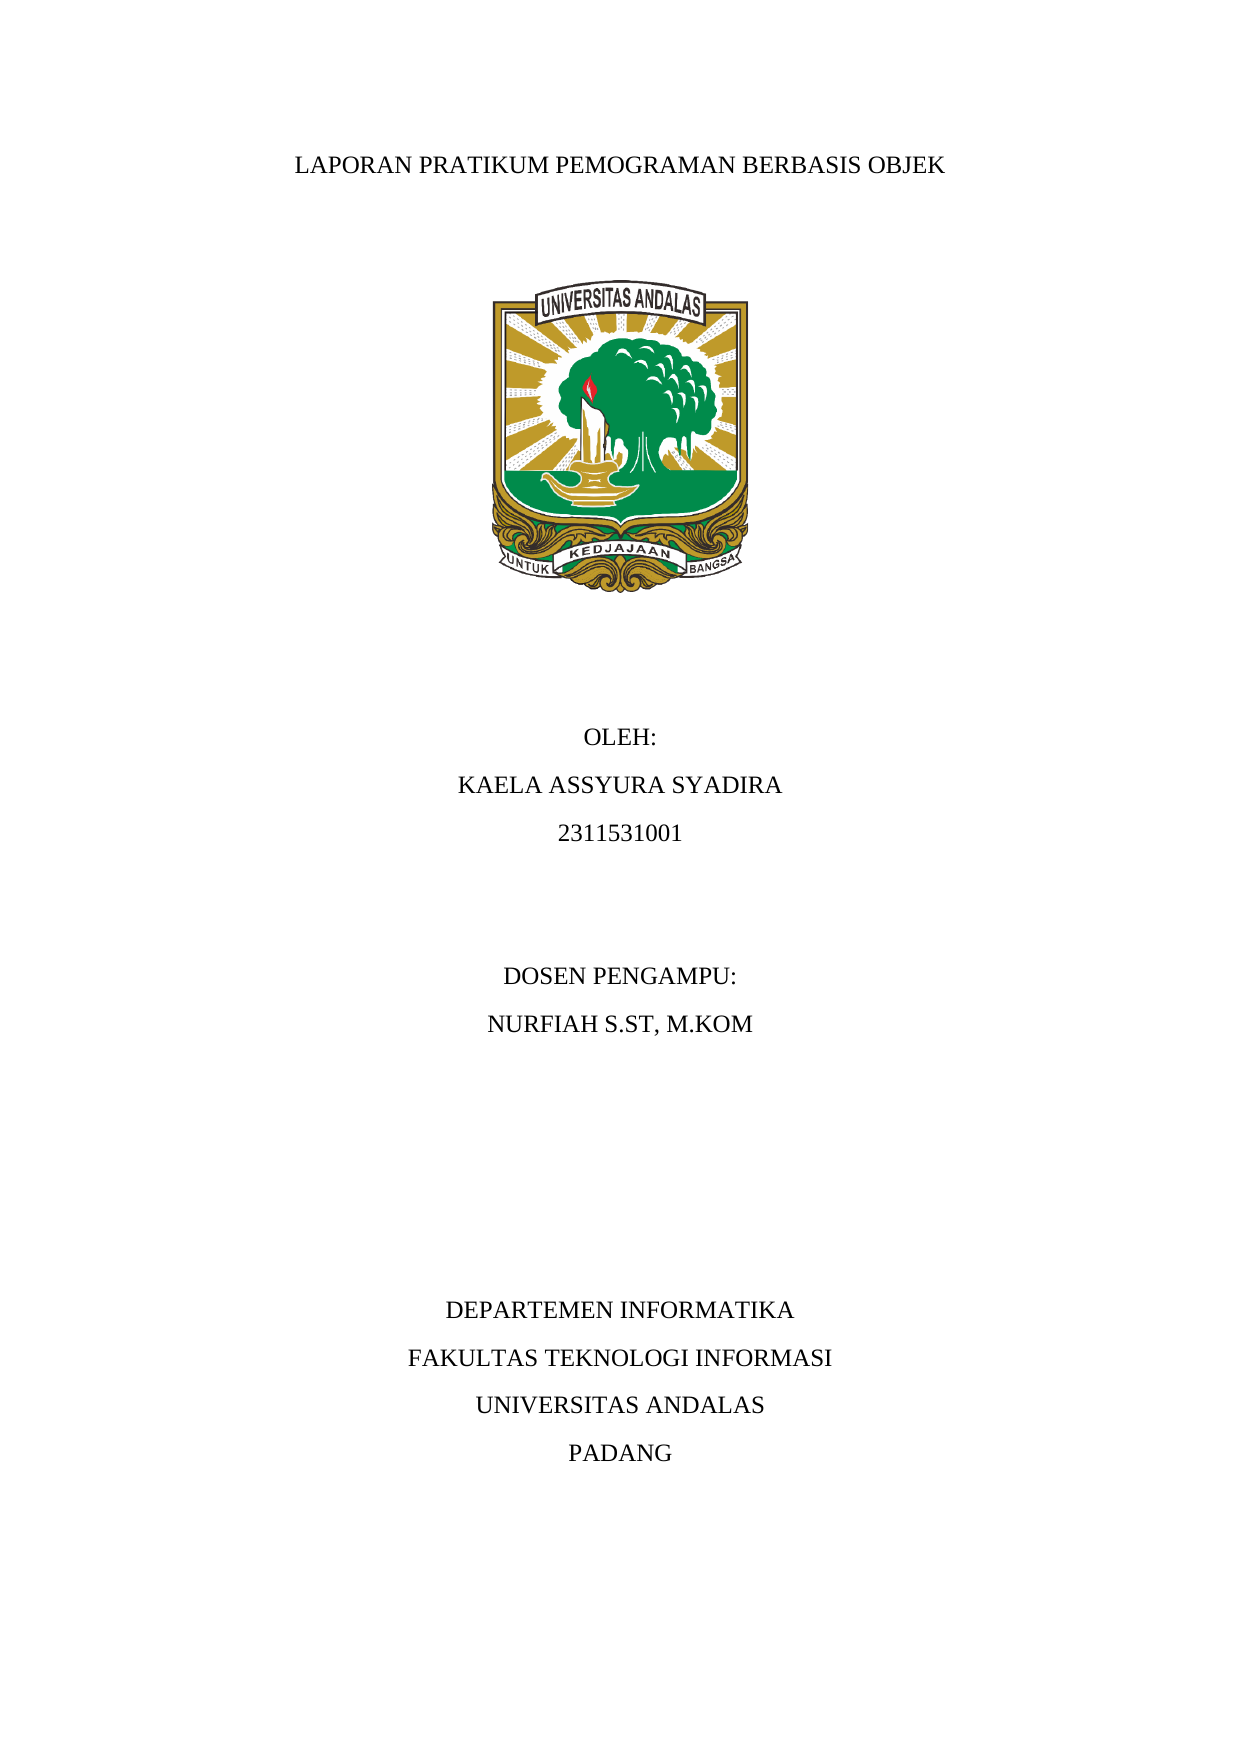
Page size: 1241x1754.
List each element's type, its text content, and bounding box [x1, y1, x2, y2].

text UNIVERSITAS ANDALAS [150, 1390, 1090, 1419]
text DOSEN PENGAMPU: [150, 961, 1090, 990]
text PADANG [150, 1438, 1090, 1467]
text KAELA ASSYURA SYADIRA [150, 770, 1090, 799]
text FAKULTAS TEKNOLOGI INFORMASI [150, 1343, 1090, 1371]
text OLEH: [150, 722, 1090, 751]
text DEPARTEMEN INFORMATIKA [150, 1295, 1090, 1324]
text LAPORAN PRATIKUM PEMOGRAMAN BERBASIS OBJEK [150, 150, 1090, 179]
text NURFIAH S.ST, M.KOM [150, 1009, 1090, 1037]
picture [492, 280, 749, 593]
text 2311531001 [150, 818, 1090, 847]
